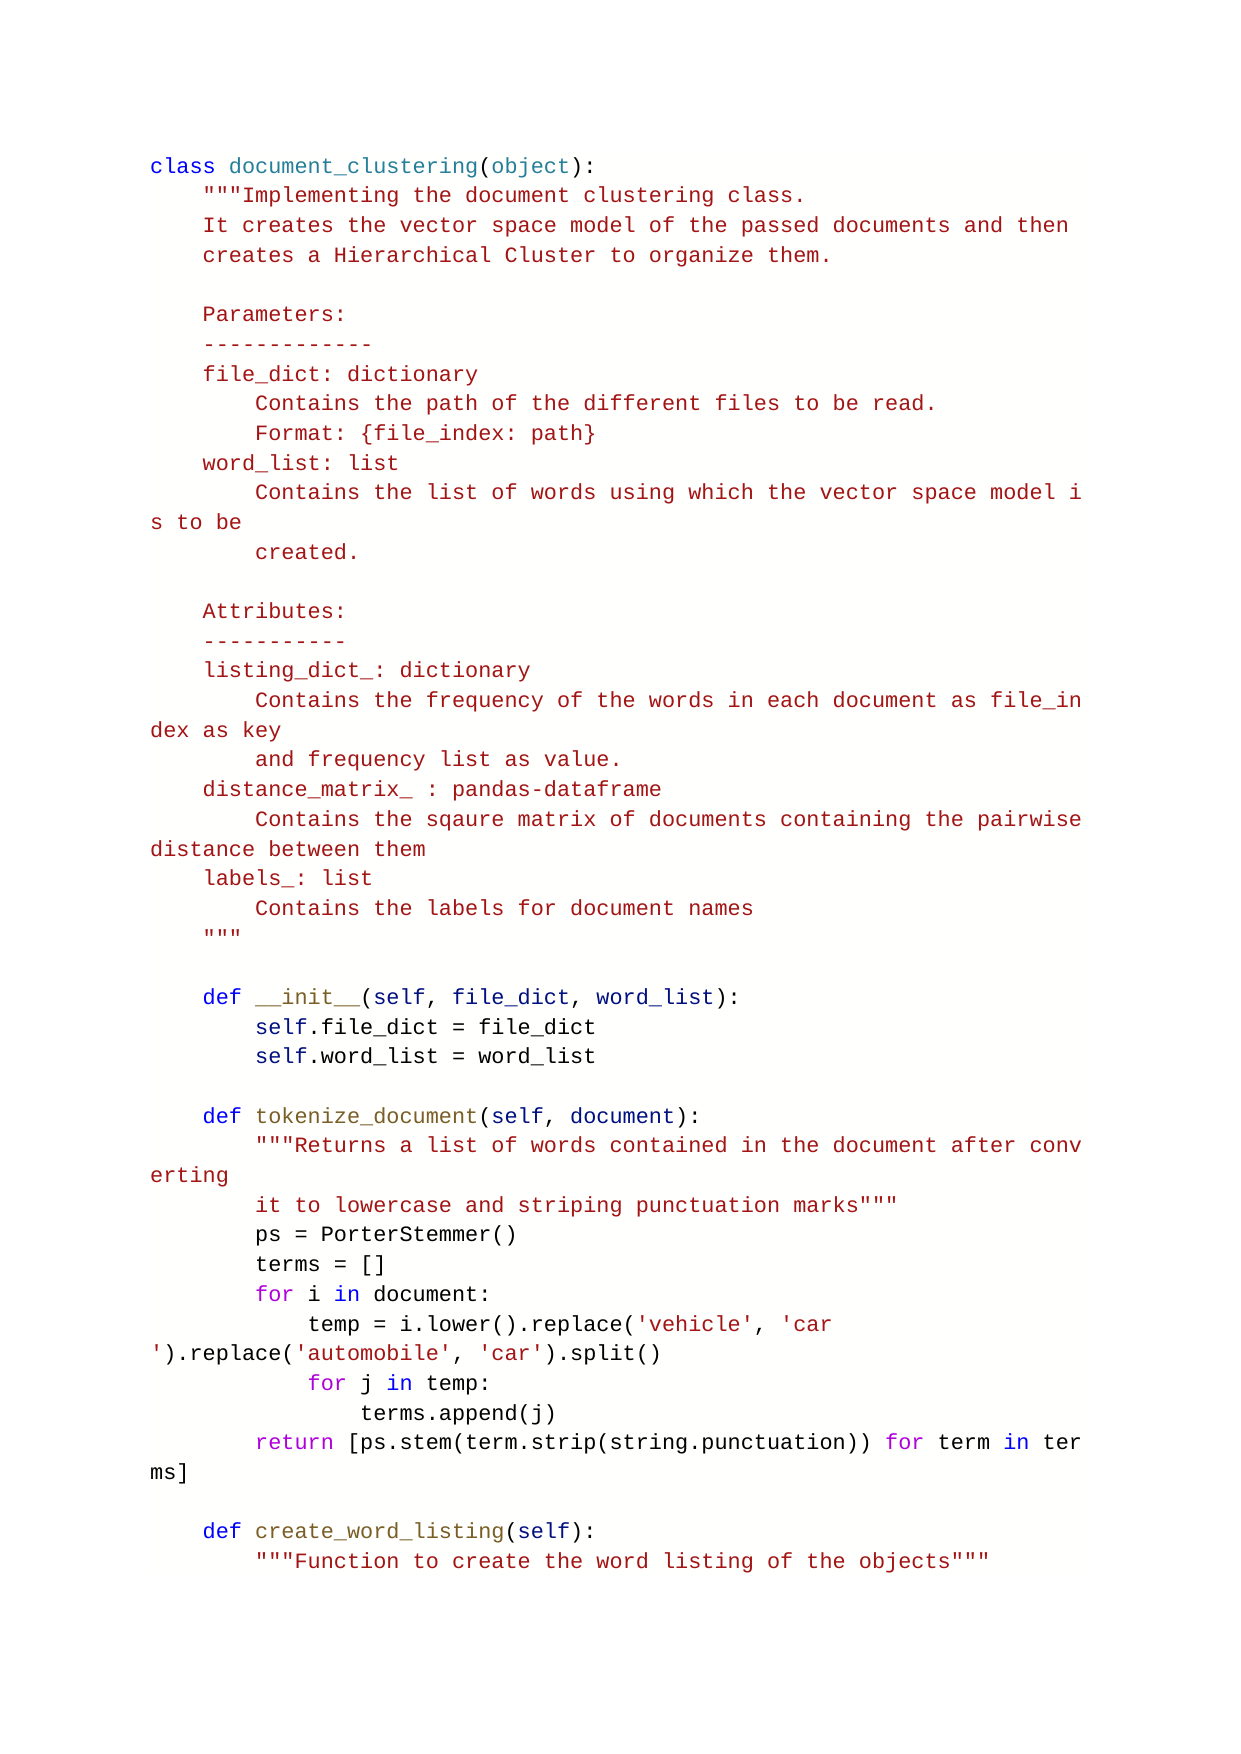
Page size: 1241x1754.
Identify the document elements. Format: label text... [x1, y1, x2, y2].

text self.word_list = word_list [150, 1041, 1090, 1070]
text listing_dict_: dictionary [150, 655, 1090, 684]
text Format: {file_index: path} [150, 417, 1090, 447]
text Contains the sqaure matrix of documents containing the pairwise distance between them [150, 803, 1090, 862]
text for i in document: [150, 1278, 1090, 1308]
text """Function to create the word listing of the objects""" [150, 1545, 1090, 1575]
text file_dict: dictionary [150, 358, 1090, 387]
text class document_clustering(object): [150, 150, 1090, 180]
text """ [150, 922, 1090, 952]
text ----------- [150, 625, 1090, 655]
text word_list: list [150, 447, 1090, 477]
text for j in temp: [150, 1367, 1090, 1397]
text def create_word_listing(self): [150, 1516, 1090, 1545]
text return [ps.stem(term.strip(string.punctuation)) for term in terms] [150, 1427, 1090, 1486]
text terms = [] [150, 1248, 1090, 1278]
text Contains the path of the different files to be read. [150, 387, 1090, 417]
text temp = i.lower().replace('vehicle', 'car').replace('automobile', 'car').split() [150, 1308, 1090, 1367]
text labels_: list [150, 862, 1090, 892]
text creates a Hierarchical Cluster to organize them. [150, 239, 1090, 269]
text Contains the list of words using which the vector space model is to be [150, 477, 1090, 536]
text """Implementing the document clustering class. [150, 180, 1090, 209]
text def tokenize_document(self, document): [150, 1100, 1090, 1130]
text Attributes: [150, 595, 1090, 625]
text it to lowercase and striping punctuation marks""" [150, 1189, 1090, 1219]
text and frequency list as value. [150, 744, 1090, 773]
text distance_matrix_ : pandas-dataframe [150, 773, 1090, 803]
text Contains the frequency of the words in each document as file_index as key [150, 684, 1090, 744]
text def __init__(self, file_dict, word_list): [150, 981, 1090, 1011]
text It creates the vector space model of the passed documents and then [150, 209, 1090, 239]
text Contains the labels for document names [150, 892, 1090, 922]
text terms.append(j) [150, 1397, 1090, 1427]
text created. [150, 536, 1090, 566]
text self.file_dict = file_dict [150, 1011, 1090, 1041]
text """Returns a list of words contained in the document after converting [150, 1130, 1090, 1189]
text ------------- [150, 328, 1090, 358]
text ps = PorterStemmer() [150, 1219, 1090, 1248]
text Parameters: [150, 298, 1090, 328]
